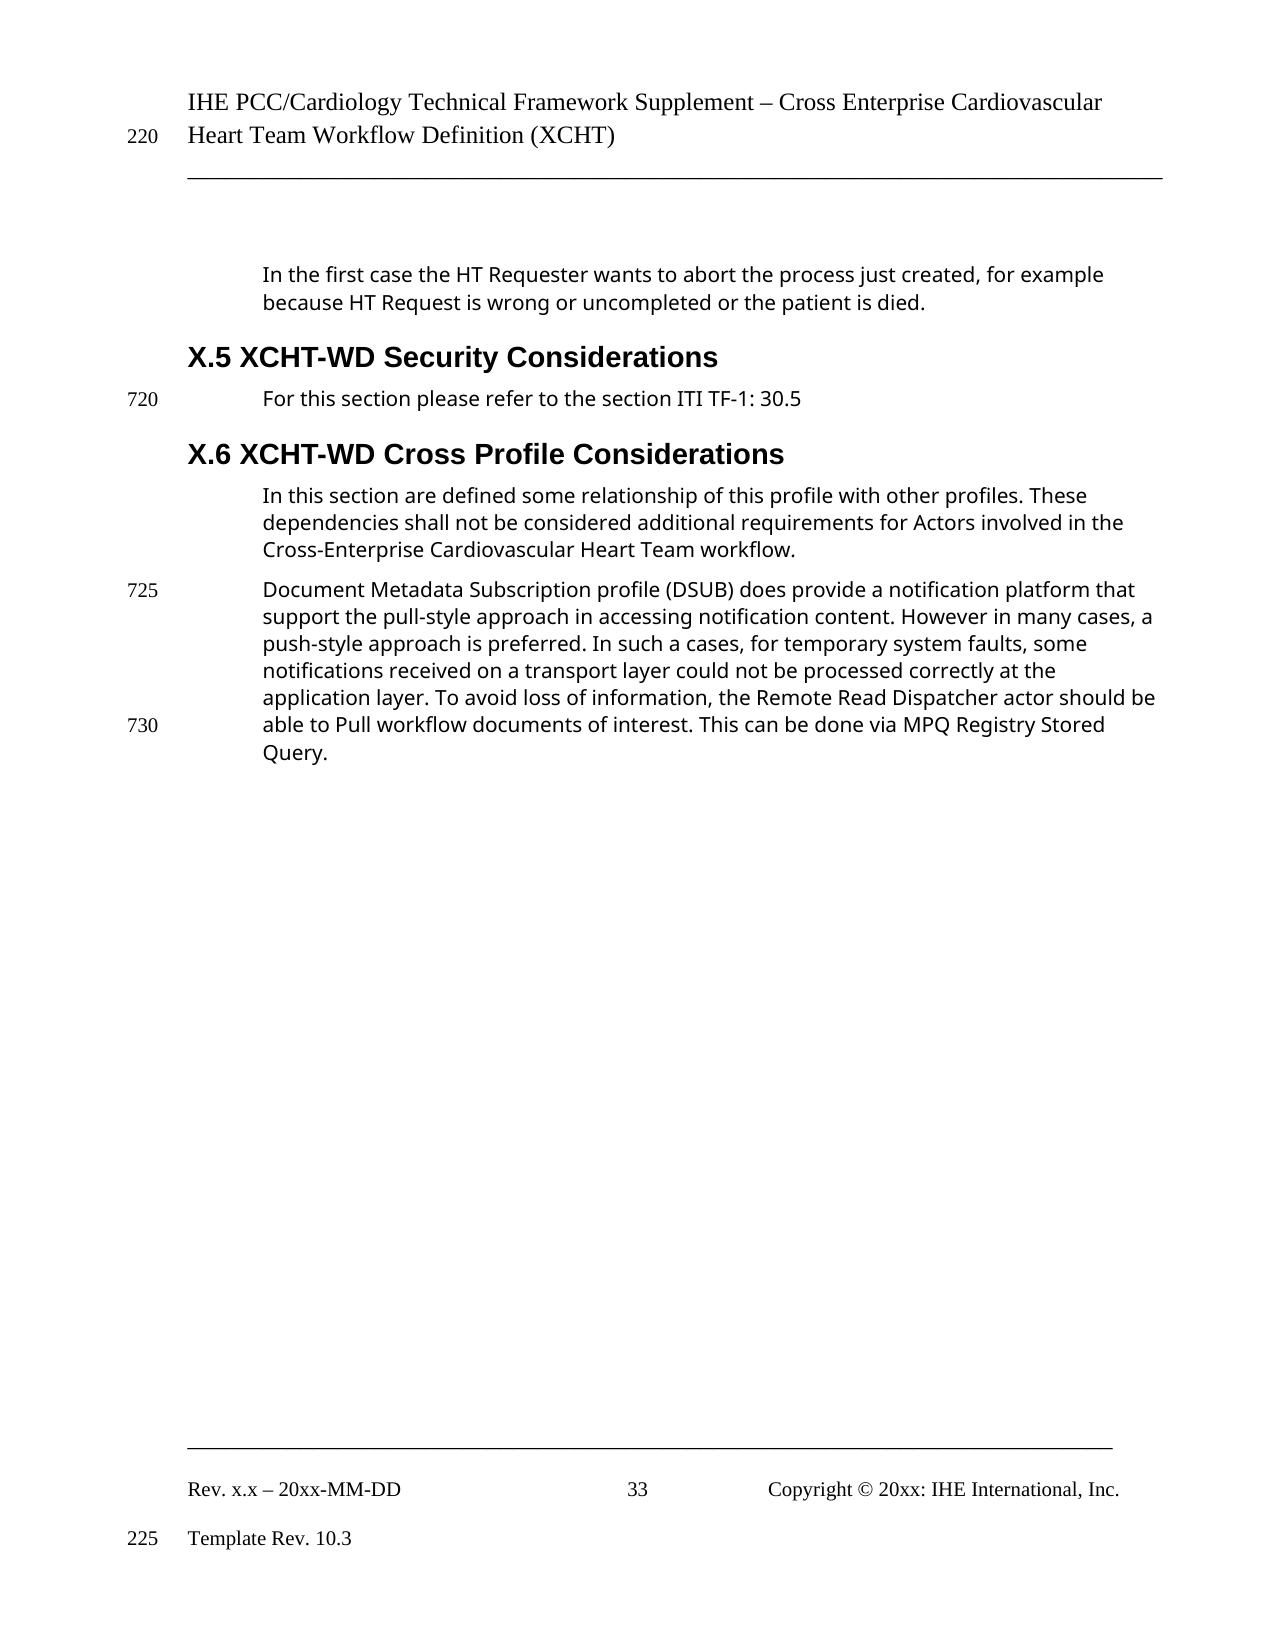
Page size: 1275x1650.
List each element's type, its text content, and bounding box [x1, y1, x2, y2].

subtitle X.5 XCHT-WD Security Considerations [187, 340, 1162, 374]
subtitle X.6 XCHT-WD Cross Profile Considerations [187, 437, 1162, 471]
text In the first case the HT Requester wants to abort the process just created, for example because HT Request is wrong or uncompleted or the patient is died. [262, 261, 1162, 315]
text For this section please refer to the section ITI TF-1: 30.5 [262, 385, 1162, 412]
text In this section are defined some relationship of this profile with other profiles. These dependencies shall not be considered additional requirements for Actors involved in the Cross-Enterprise Cardiovascular Heart Team workflow. [262, 482, 1162, 563]
text Document Metadata Subscription profile (DSUB) does provide a notification platform that support the pull-style approach in accessing notification content. However in many cases, a push-style approach is preferred. In such a cases, for temporary system faults, some notifications received on a transport layer could not be processed correctly at the application layer. To avoid loss of information, the Remote Read Dispatcher actor should be able to Pull workflow documents of interest. This can be done via MPQ Registry Stored Query. [262, 576, 1162, 765]
